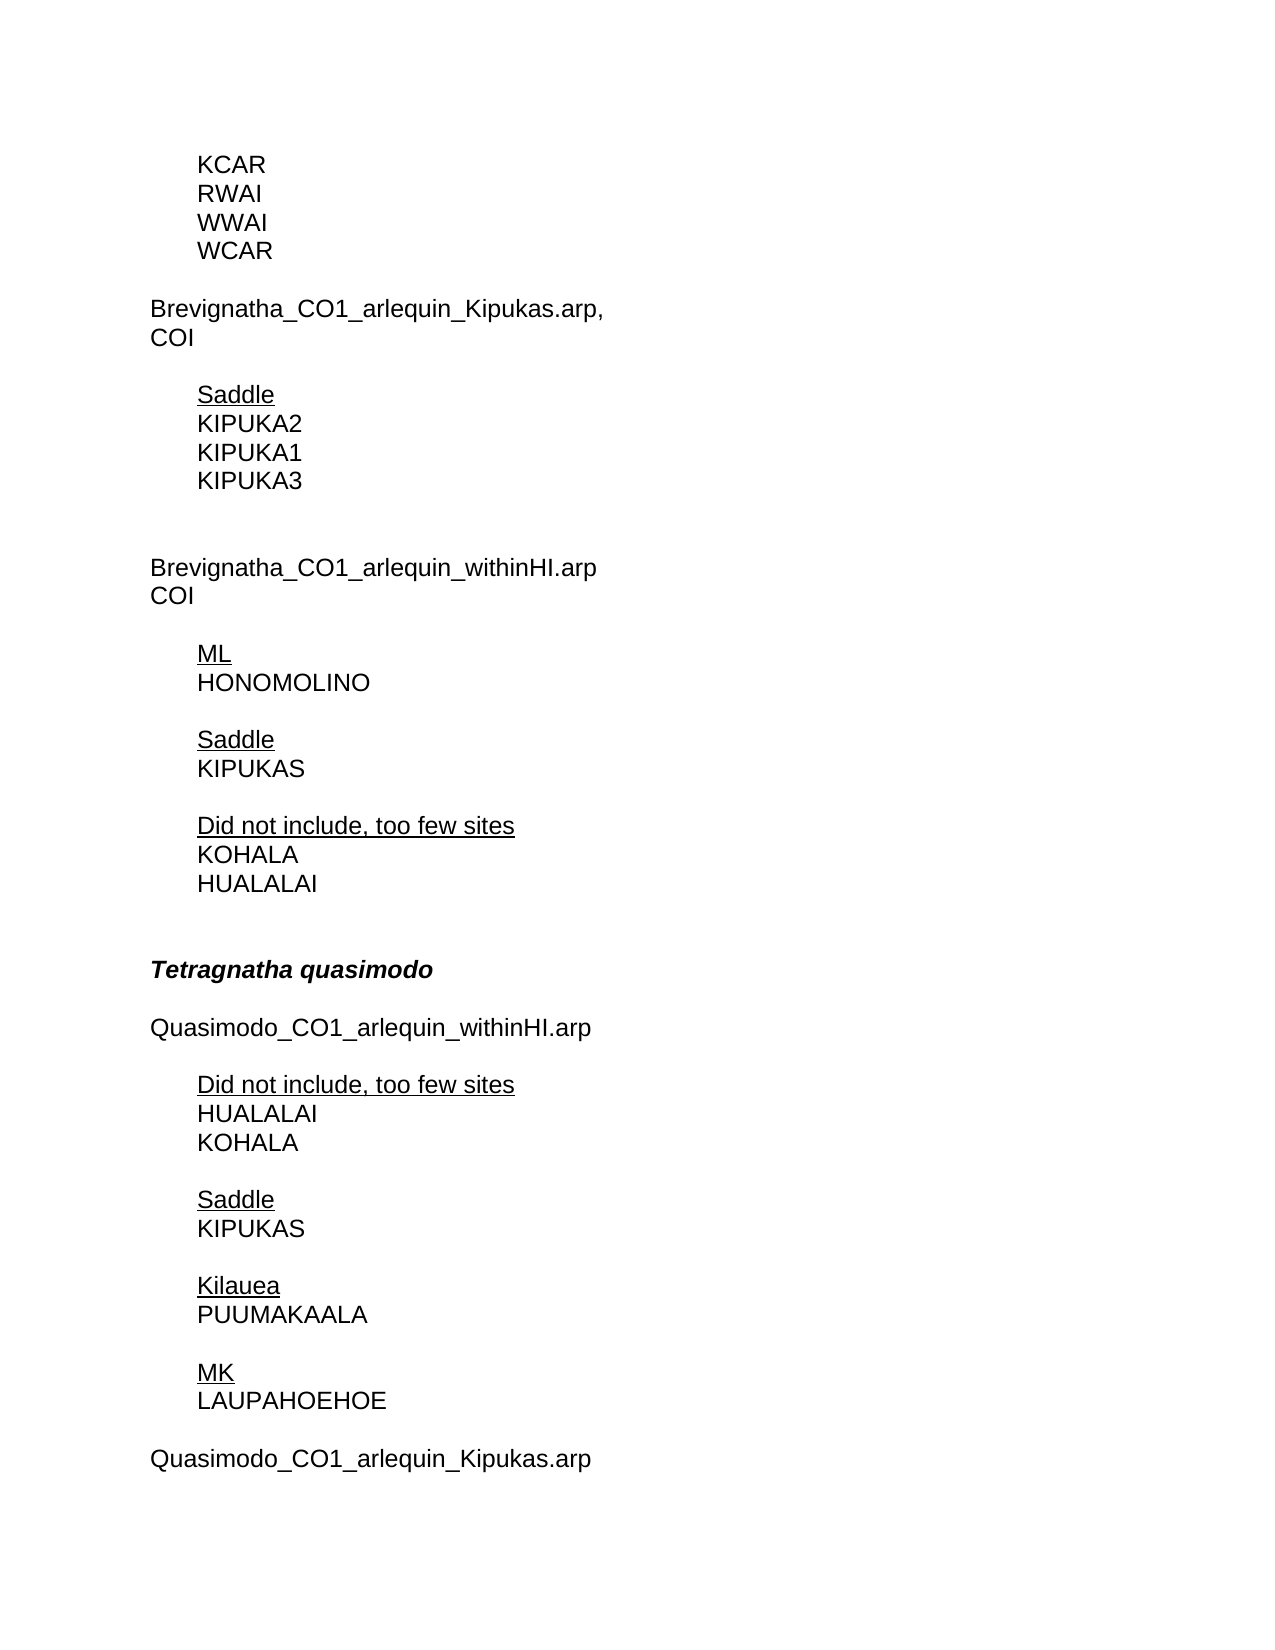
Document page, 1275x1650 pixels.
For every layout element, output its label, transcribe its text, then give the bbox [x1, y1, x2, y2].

text ML [197, 639, 1125, 667]
text KIPUKA2 [197, 409, 1125, 437]
text Kilauea [197, 1271, 1125, 1300]
text COI [150, 322, 1125, 351]
text Quasimodo_CO1_arlequin_withinHI.arp [150, 1012, 1125, 1041]
text Quasimodo_CO1_arlequin_Kipukas.arp [150, 1444, 1125, 1472]
text HONOMOLINO [197, 667, 1125, 696]
text Did not include, too few sites [197, 1070, 1125, 1099]
text WWAI [197, 207, 1125, 236]
text KIPUKAS [197, 1214, 1125, 1242]
text RWAI [197, 179, 1125, 207]
text Brevignatha_CO1_arlequin_withinHI.arp [150, 552, 1125, 581]
text Did not include, too few sites [197, 811, 1125, 840]
text KOHALA [197, 840, 1125, 869]
text PUUMAKAALA [197, 1300, 1125, 1329]
text Saddle [197, 725, 1125, 754]
text KCAR [197, 150, 1125, 179]
text KOHALA [197, 1127, 1125, 1156]
text MK [197, 1357, 1125, 1386]
text LAUPAHOEHOE [197, 1386, 1125, 1415]
text HUALALAI [197, 1099, 1125, 1127]
text KIPUKA1 [197, 437, 1125, 466]
text HUALALAI [197, 869, 1125, 897]
text Tetragnatha quasimodo [150, 955, 1125, 984]
text Brevignatha_CO1_arlequin_Kipukas.arp, [150, 294, 1125, 322]
text Saddle [197, 1185, 1125, 1214]
text WCAR [197, 236, 1125, 265]
text KIPUKA3 [197, 466, 1125, 495]
text KIPUKAS [197, 754, 1125, 782]
text Saddle [197, 380, 1125, 409]
text COI [150, 581, 1125, 610]
